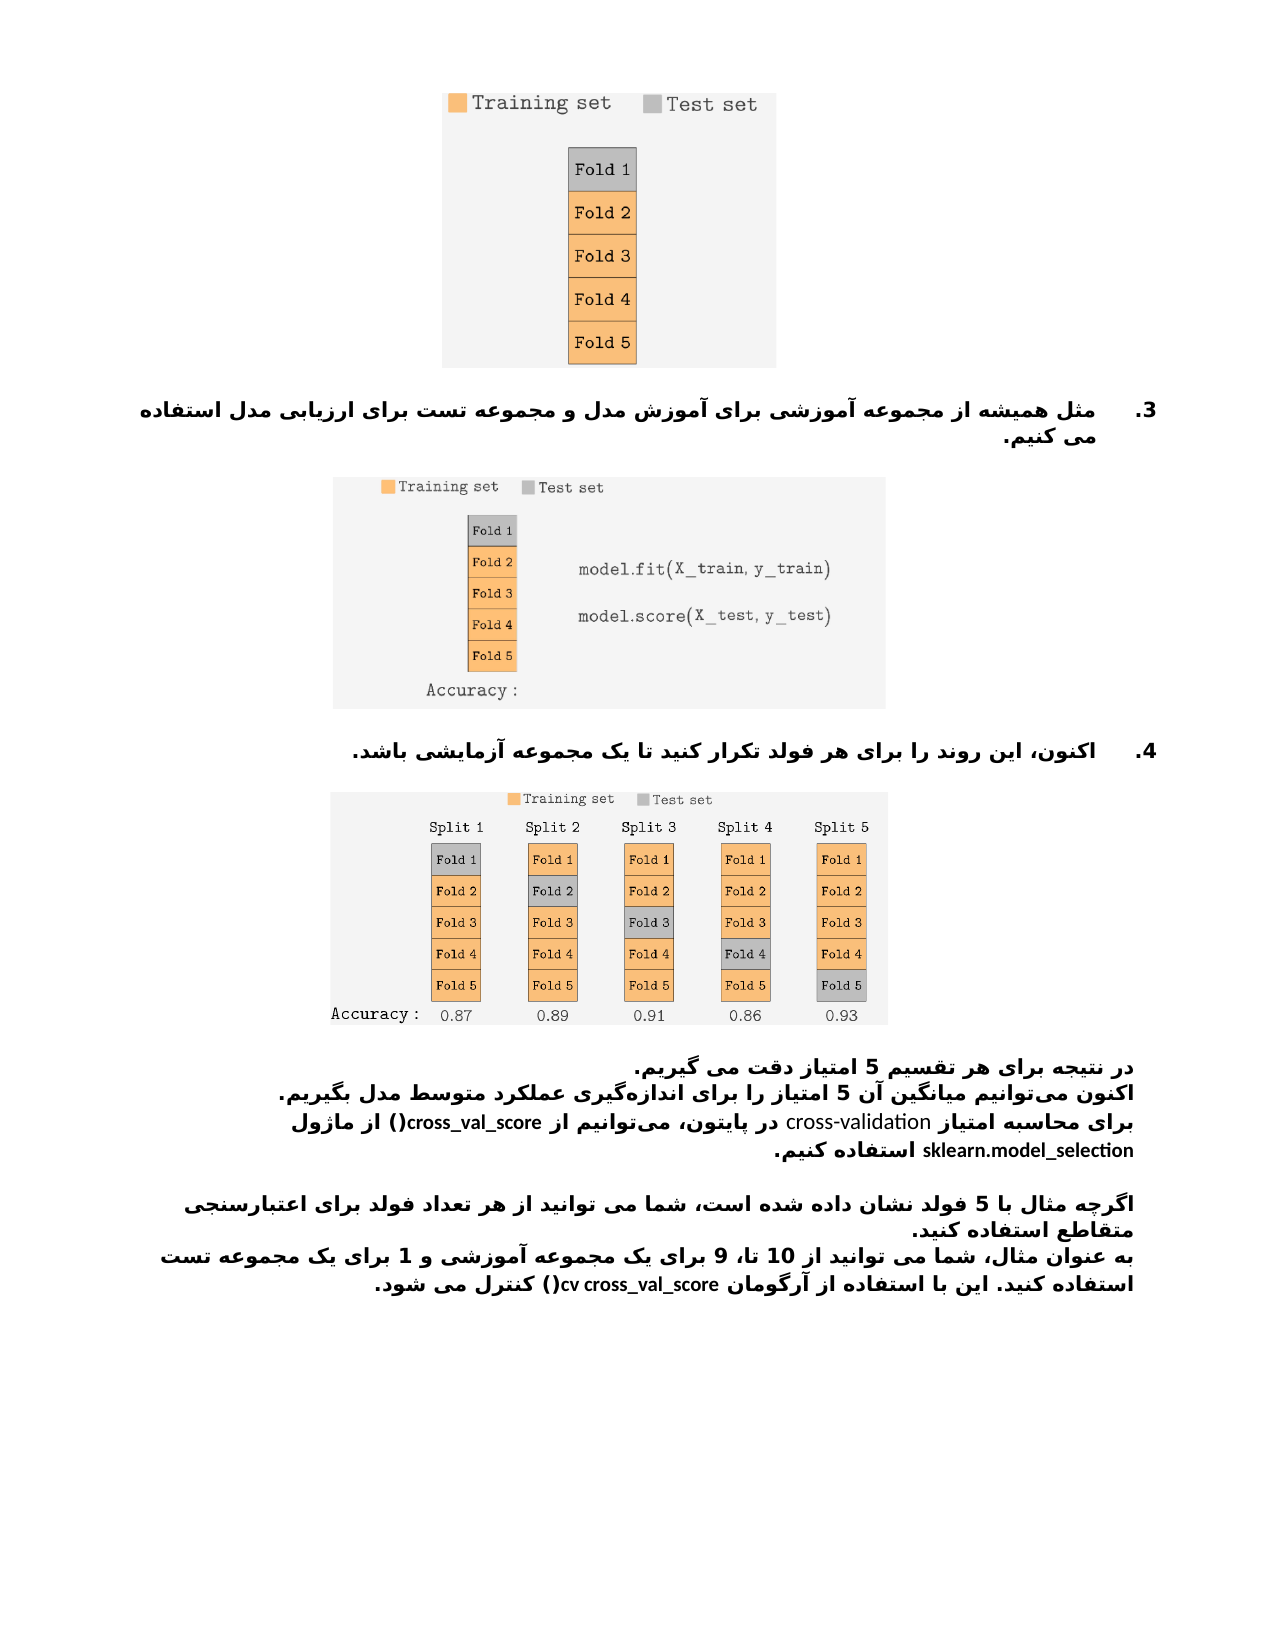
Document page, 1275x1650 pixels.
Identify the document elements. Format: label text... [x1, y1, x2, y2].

text برای محاسبه امتیاز cross-validation در پایتون، می‌توانیم از cross_val_score() از ماژول sklearn.model_selection استفاده کنیم. [122, 1107, 1134, 1163]
list اکنون، این روند را برای هر فولد تکرار کنید تا یک مجموعه آزمایشی باشد. [122, 739, 1134, 763]
picture [332, 477, 886, 709]
text اگرچه مثال با 5 فولد نشان داده شده است، شما می توانید از هر تعداد فولد برای اعتبارسنجی متقاطع استفاده کنید. [122, 1192, 1134, 1243]
text به عنوان مثال، شما می توانید از 10 تا، 9 برای یک مجموعه آموزشی و 1 برای یک مجموعه تست استفاده کنید. این با استفاده از آرگومان cv cross_val_score() کنترل می شود. [122, 1244, 1134, 1296]
list مثل همیشه از مجموعه آموزشی برای آموزش مدل و مجموعه تست برای ارزیابی مدل استفاده می کنیم. [122, 398, 1134, 449]
picture [330, 792, 889, 1025]
text اکنون می‌توانیم میانگین آن 5 امتیاز را برای اندازه‌گیری عملکرد متوسط ​​مدل بگیریم. [122, 1081, 1134, 1106]
text در نتیجه برای هر تقسیم 5 امتیاز دقت می گیریم. [122, 1055, 1134, 1079]
picture [442, 93, 777, 368]
